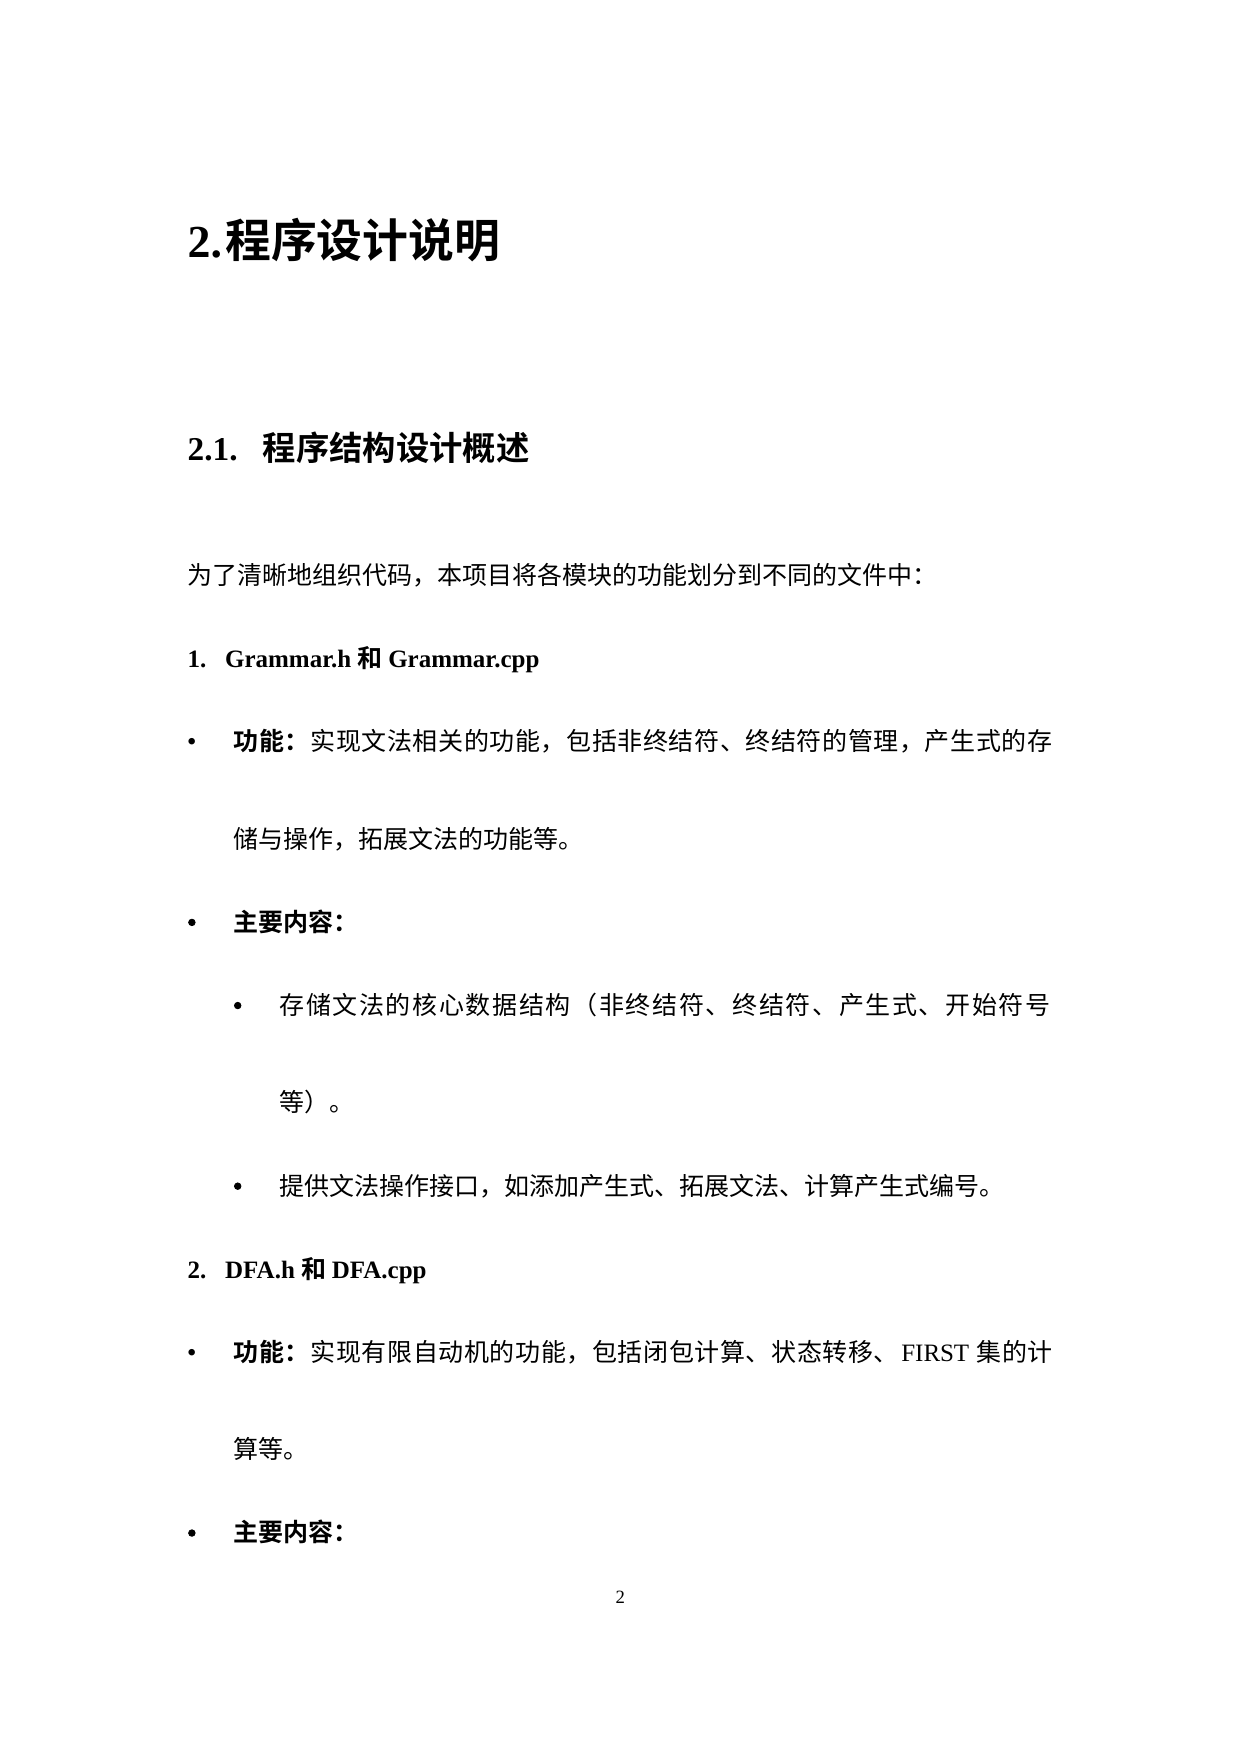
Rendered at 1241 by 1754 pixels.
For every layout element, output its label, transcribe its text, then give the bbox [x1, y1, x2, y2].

list 功能：实现有限自动机的功能，包括闭包计算、状态转移、FIRST 集的计算等。 [187, 1318, 1053, 1480]
subtitle 程序设计说明 [187, 188, 1053, 286]
text 为了清晰地组织代码，本项目将各模块的功能划分到不同的文件中： [187, 541, 1053, 606]
list 主要内容： [187, 1498, 1053, 1563]
subtitle 程序结构设计概述 [187, 414, 1053, 479]
list 提供文法操作接口，如添加产生式、拓展文法、计算产生式编号。 [233, 1152, 1053, 1217]
list 主要内容： [187, 888, 1053, 953]
list 存储文法的核心数据结构（非终结符、终结符、产生式、开始符号等）。 [233, 971, 1053, 1133]
list Grammar.h 和 Grammar.cpp [187, 624, 1053, 689]
list 功能：实现文法相关的功能，包括非终结符、终结符的管理，产生式的存储与操作，拓展文法的功能等。 [187, 707, 1053, 870]
list DFA.h 和 DFA.cpp [187, 1235, 1053, 1300]
